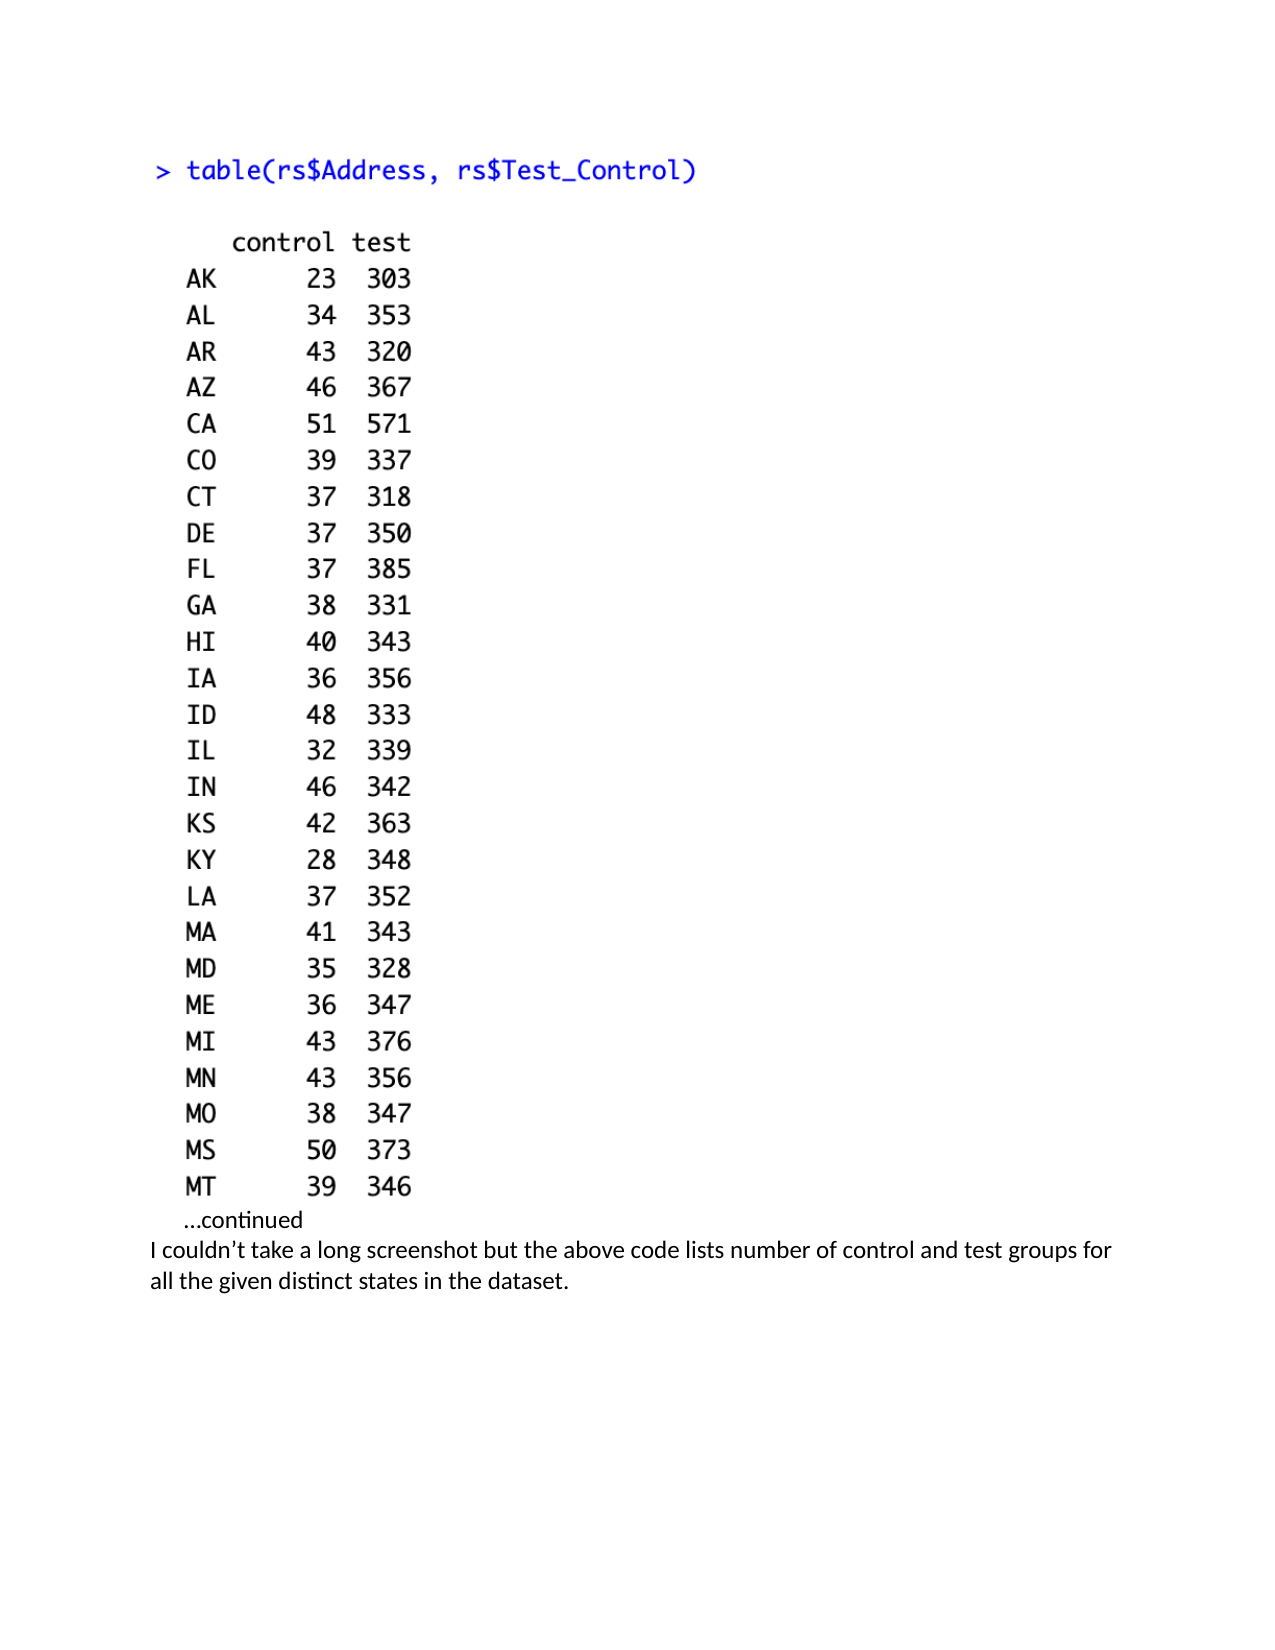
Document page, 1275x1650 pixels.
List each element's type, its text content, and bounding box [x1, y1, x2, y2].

picture [150, 150, 713, 1205]
text I couldn’t take a long screenshot but the above code lists number of control and test groups for all the given distinct states in the dataset. [150, 1235, 1125, 1296]
text …continued [150, 1204, 1125, 1235]
